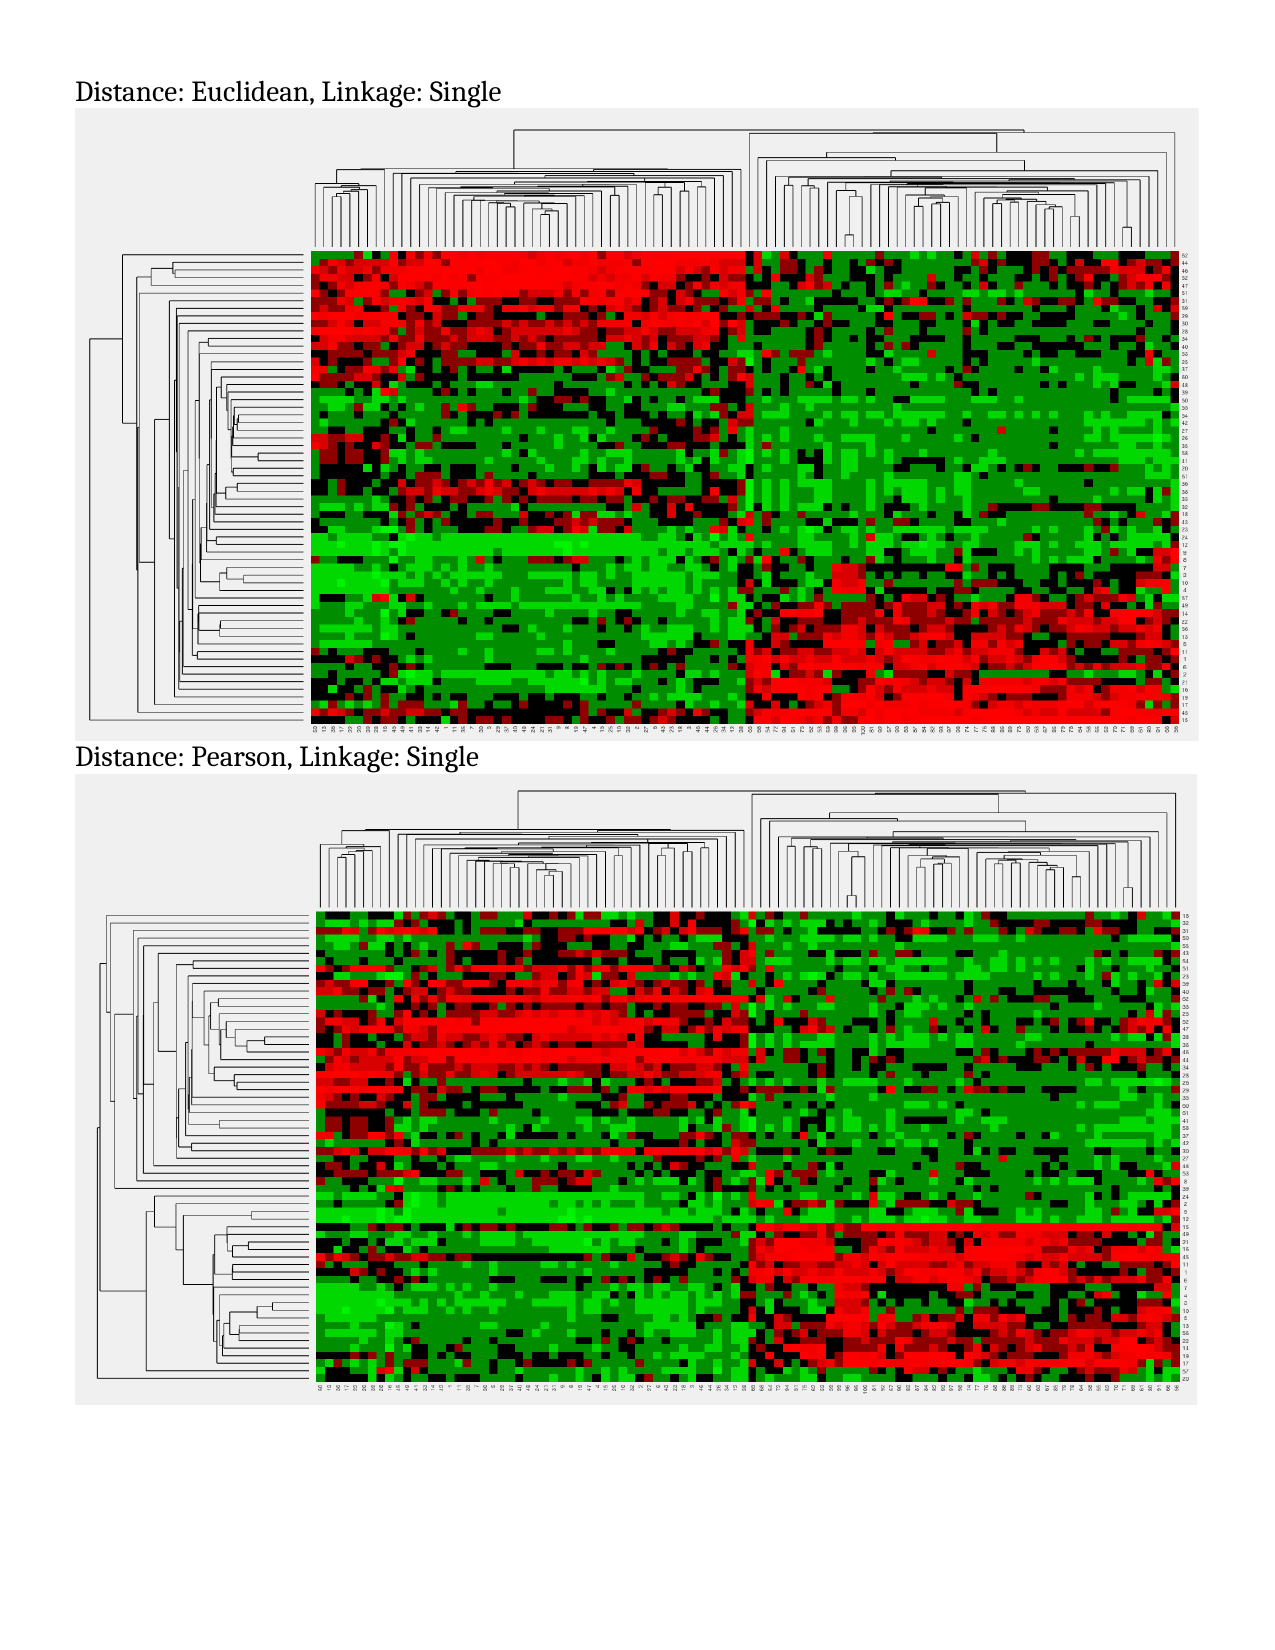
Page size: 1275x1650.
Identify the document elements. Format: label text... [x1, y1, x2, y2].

picture [75, 774, 1198, 1405]
text Distance: Euclidean, Linkage: Single [75, 75, 1200, 108]
text Distance: Pearson, Linkage: Single [75, 741, 1200, 774]
picture [75, 108, 1199, 741]
